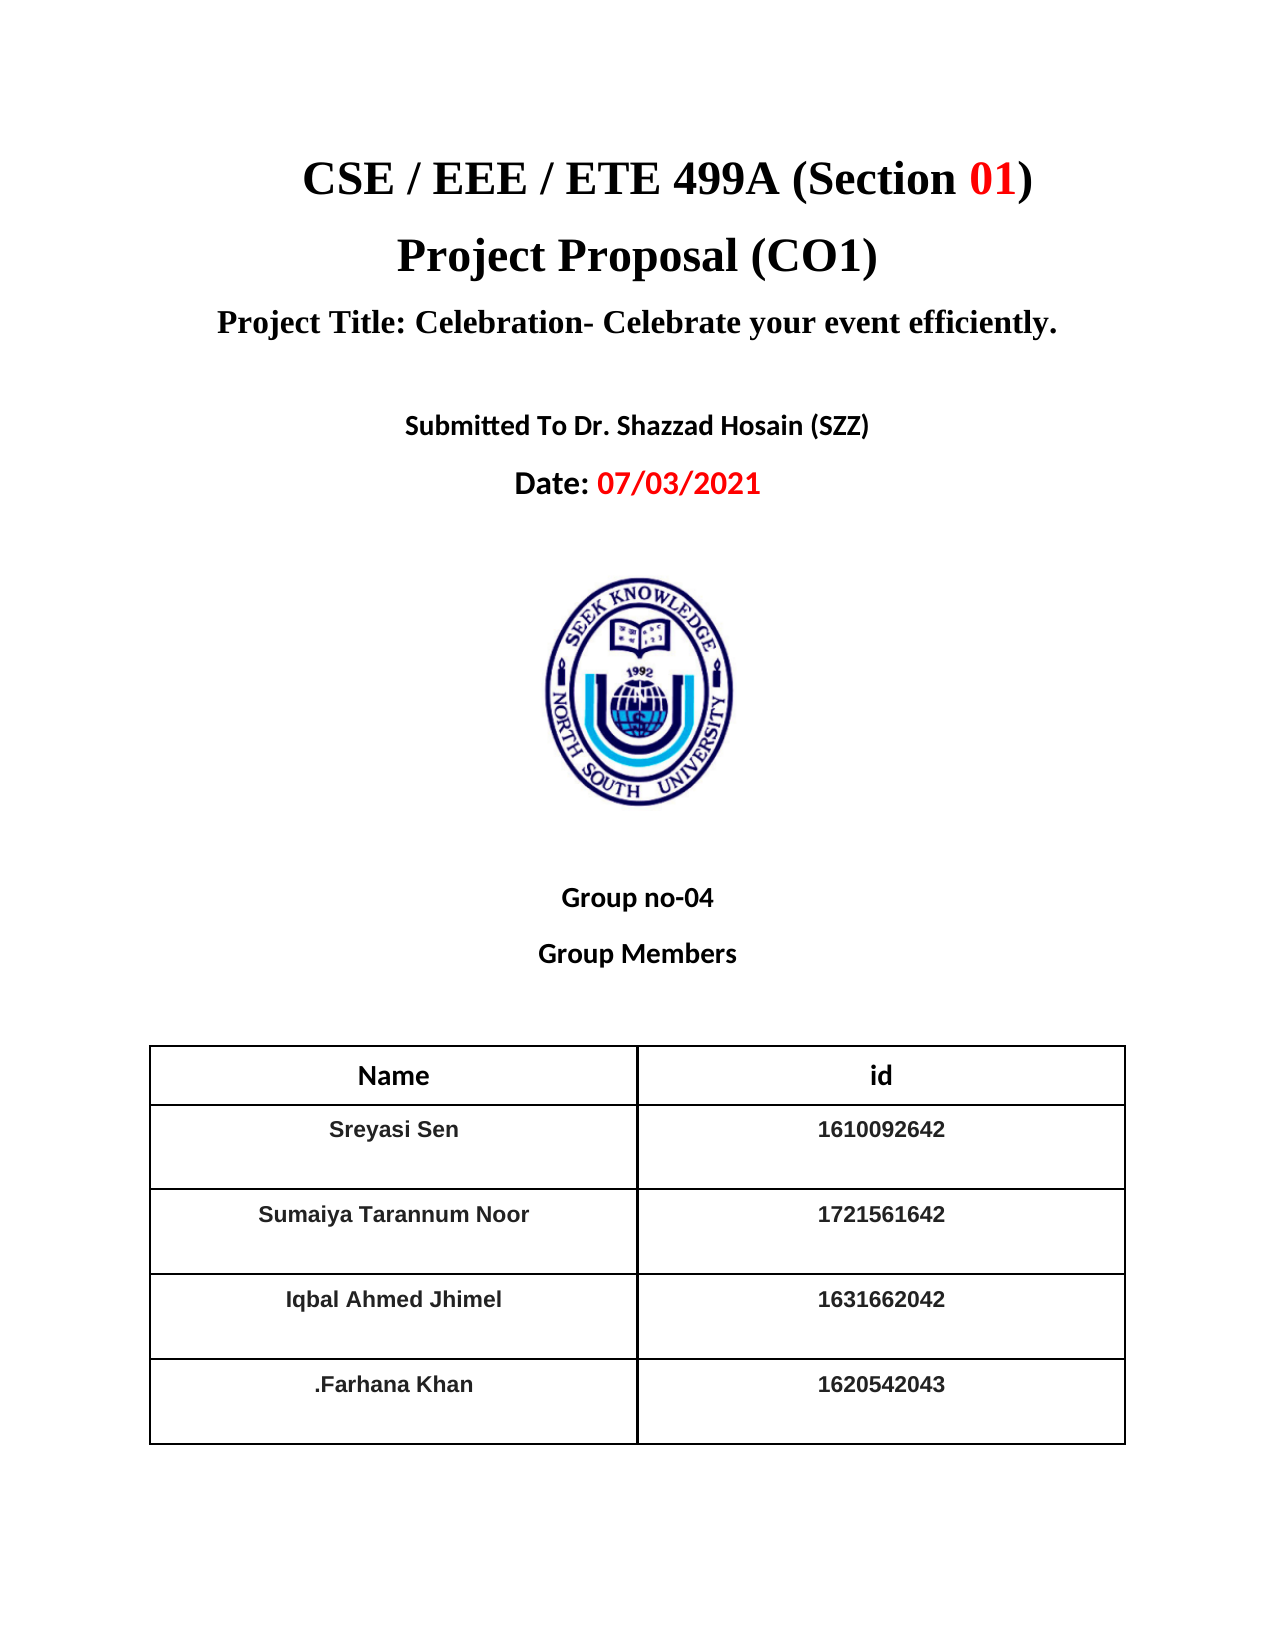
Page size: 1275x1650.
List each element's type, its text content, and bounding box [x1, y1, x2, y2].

picture [534, 569, 742, 814]
table_cell Sreyasi Sen [151, 1106, 636, 1188]
table_header Name [151, 1047, 636, 1103]
table_cell Iqbal Ahmed Jhimel [151, 1275, 636, 1358]
table_cell Sumaiya Tarannum Noor [151, 1190, 636, 1273]
table_cell 1721561642 [639, 1190, 1124, 1273]
text CSE / EEE / ETE 499A (Section 01) [150, 150, 1125, 205]
table_header id [639, 1047, 1124, 1103]
text Project Title: Celebration- Celebrate your event efficiently. [150, 302, 1125, 341]
text Group no-04 [150, 879, 1125, 915]
text Group Members [150, 935, 1125, 970]
table_cell .Farhana Khan [151, 1360, 636, 1443]
text Date: 07/03/2021 [150, 462, 1125, 503]
text Project Proposal (CO1) [150, 226, 1125, 281]
table_cell 1620542043 [639, 1360, 1124, 1443]
table_cell 1610092642 [639, 1106, 1124, 1188]
table_cell 1631662042 [639, 1275, 1124, 1358]
text Submitted To Dr. Shazzad Hosain (SZZ) [150, 407, 1125, 443]
